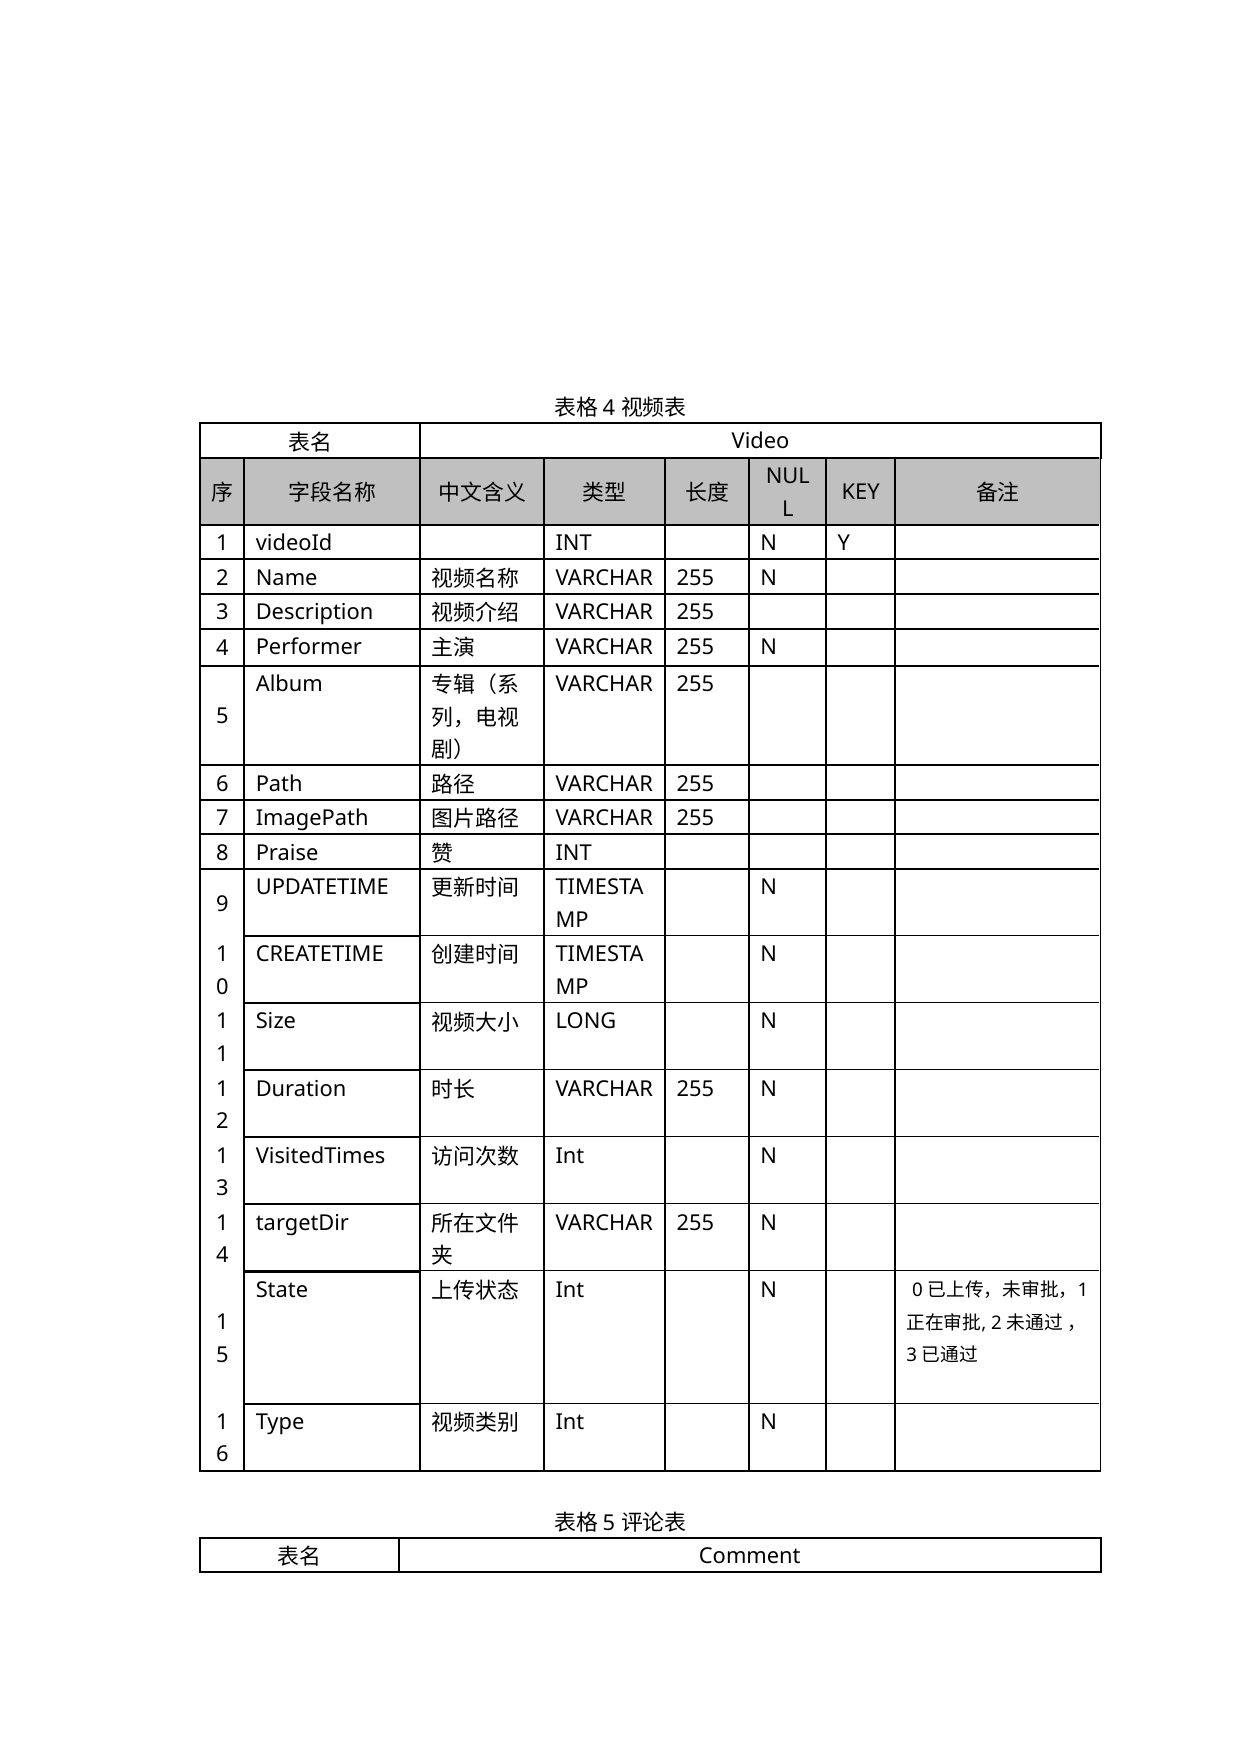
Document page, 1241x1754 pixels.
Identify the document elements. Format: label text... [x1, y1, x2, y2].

text 表格 4 视频表 [187, 389, 1053, 422]
table_cell [896, 1002, 1100, 1069]
table_header Video [421, 424, 1100, 457]
table_cell [827, 667, 894, 764]
table_cell Praise [245, 835, 419, 868]
table_cell [827, 801, 894, 833]
table_cell 4 [201, 630, 243, 664]
table_cell 12 [201, 1069, 243, 1136]
table_cell 视频介绍 [421, 595, 543, 627]
table_cell [750, 801, 825, 833]
table_cell 6 [201, 766, 243, 799]
table_cell 上传状态 [421, 1271, 543, 1402]
table_cell VARCHAR [545, 595, 664, 627]
table_header 表名 [201, 1539, 398, 1571]
table_cell N [750, 1070, 825, 1136]
table_cell [666, 1404, 748, 1469]
table_cell videoId [245, 526, 419, 558]
table_cell 0 已上传，未审批，1 正在审批, 2 未通过 ， 3 已通过 [896, 1270, 1100, 1402]
table_cell 255 [666, 667, 748, 764]
table_cell 8 [201, 835, 243, 868]
table_cell UPDATETIME [245, 870, 419, 935]
table_header Comment [400, 1539, 1100, 1571]
table_cell 视频名称 [421, 560, 543, 593]
table_cell [750, 667, 825, 764]
table_cell 11 [201, 1002, 243, 1069]
table_cell [896, 764, 1100, 799]
table_cell 5 [201, 667, 243, 764]
table_cell Album [245, 667, 419, 764]
table_cell [896, 833, 1100, 868]
table_cell 字段名称 [245, 459, 419, 524]
table_cell VARCHAR [545, 630, 664, 664]
table_cell 13 [201, 1136, 243, 1203]
table_cell Y [827, 526, 894, 558]
table_cell [827, 1404, 894, 1469]
table_cell [827, 936, 894, 1002]
table_cell [827, 870, 894, 935]
table_cell VARCHAR [545, 1204, 664, 1270]
table_cell [896, 593, 1100, 627]
table_cell N [750, 870, 825, 935]
table_cell [896, 1203, 1100, 1270]
table_cell N [750, 1271, 825, 1402]
table_cell Size [245, 1004, 419, 1069]
table_cell [896, 1069, 1100, 1136]
table_cell 主演 [421, 630, 543, 664]
table_cell 15 [201, 1270, 243, 1402]
table_cell 255 [666, 560, 748, 593]
table_cell VisitedTimes [245, 1138, 419, 1203]
table_cell Int [545, 1137, 664, 1203]
table_cell 255 [666, 630, 748, 664]
table_cell VARCHAR [545, 667, 664, 764]
table_cell 备注 [896, 457, 1100, 524]
table_cell Path [245, 766, 419, 799]
table_cell 更新时间 [421, 870, 543, 935]
table_cell VARCHAR [545, 766, 664, 799]
table_cell NULL [750, 459, 825, 524]
table_cell N [750, 1404, 825, 1469]
table_cell Type [245, 1405, 419, 1469]
table_cell 255 [666, 595, 748, 627]
table_cell [896, 1136, 1100, 1203]
table_cell N [750, 560, 825, 593]
table_cell [827, 560, 894, 593]
table_cell 9 [201, 870, 243, 935]
table_cell 创建时间 [421, 936, 543, 1002]
table_cell [896, 935, 1100, 1002]
table_cell [666, 835, 748, 868]
table_cell INT [545, 526, 664, 558]
table_cell [827, 766, 894, 799]
table_cell [750, 835, 825, 868]
table_cell 赞 [421, 835, 543, 868]
table_cell 序 [201, 459, 243, 524]
table_cell 图片路径 [421, 801, 543, 833]
table_cell 中文含义 [421, 459, 543, 524]
table_cell [666, 526, 748, 558]
table_cell 访问次数 [421, 1137, 543, 1203]
table_cell 类型 [545, 459, 664, 524]
table_cell [896, 799, 1100, 833]
table_cell [896, 524, 1100, 558]
table_cell ImagePath [245, 801, 419, 833]
table_cell 专辑（系列，电视剧） [421, 667, 543, 764]
table_cell 255 [666, 801, 748, 833]
table_cell Int [545, 1271, 664, 1402]
table_cell [896, 868, 1100, 935]
table_cell Performer [245, 630, 419, 664]
table_cell N [750, 526, 825, 558]
table_cell N [750, 1003, 825, 1069]
table_cell N [750, 1137, 825, 1203]
table_cell State [245, 1273, 419, 1402]
table_cell N [750, 936, 825, 1002]
table_cell VARCHAR [545, 1070, 664, 1136]
table_cell 长度 [666, 459, 748, 524]
table_cell 路径 [421, 766, 543, 799]
table_cell INT [545, 835, 664, 868]
table_cell TIMESTAMP [545, 936, 664, 1002]
table_cell KEY [827, 459, 894, 524]
table_cell Int [545, 1404, 664, 1469]
table_cell [666, 936, 748, 1002]
table_cell [896, 628, 1100, 664]
table_cell 时长 [421, 1070, 543, 1136]
table_cell [666, 1137, 748, 1203]
table_cell 7 [201, 801, 243, 833]
table_cell 255 [666, 1204, 748, 1270]
table_cell [827, 630, 894, 664]
table_cell [666, 1003, 748, 1069]
table_cell [750, 766, 825, 799]
table_cell [827, 835, 894, 868]
table_cell 10 [201, 935, 243, 1002]
table_cell Description [245, 595, 419, 627]
table_cell [896, 558, 1100, 593]
table_cell 2 [201, 560, 243, 593]
table_cell N [750, 630, 825, 664]
table_cell [827, 1271, 894, 1402]
table_cell [827, 1070, 894, 1136]
table_cell Name [245, 560, 419, 593]
text 表格 5 评论表 [187, 1504, 1053, 1537]
table_cell [421, 526, 543, 558]
table_cell [666, 870, 748, 935]
table_cell 1 [201, 526, 243, 558]
table_cell 3 [201, 595, 243, 627]
table_cell 255 [666, 1070, 748, 1136]
table_cell LONG [545, 1003, 664, 1069]
table_cell Duration [245, 1071, 419, 1136]
table_cell VARCHAR [545, 560, 664, 593]
table_cell 14 [201, 1203, 243, 1270]
table_cell CREATETIME [245, 937, 419, 1002]
table_cell [827, 595, 894, 627]
table_cell VARCHAR [545, 801, 664, 833]
table_cell [827, 1003, 894, 1069]
table_cell 视频大小 [421, 1003, 543, 1069]
table_cell [666, 1271, 748, 1402]
table_cell [896, 1403, 1100, 1469]
table_cell [827, 1204, 894, 1270]
table_cell 所在文件夹 [421, 1204, 543, 1270]
table_cell [896, 665, 1100, 764]
table_cell 255 [666, 766, 748, 799]
table_cell TIMESTAMP [545, 870, 664, 935]
table_cell N [750, 1204, 825, 1270]
table_cell 16 [201, 1403, 243, 1469]
table_cell [750, 595, 825, 627]
table_cell 视频类别 [421, 1404, 543, 1469]
table_cell [827, 1137, 894, 1203]
table_header 表名 [201, 424, 419, 457]
table_cell targetDir [245, 1205, 419, 1270]
